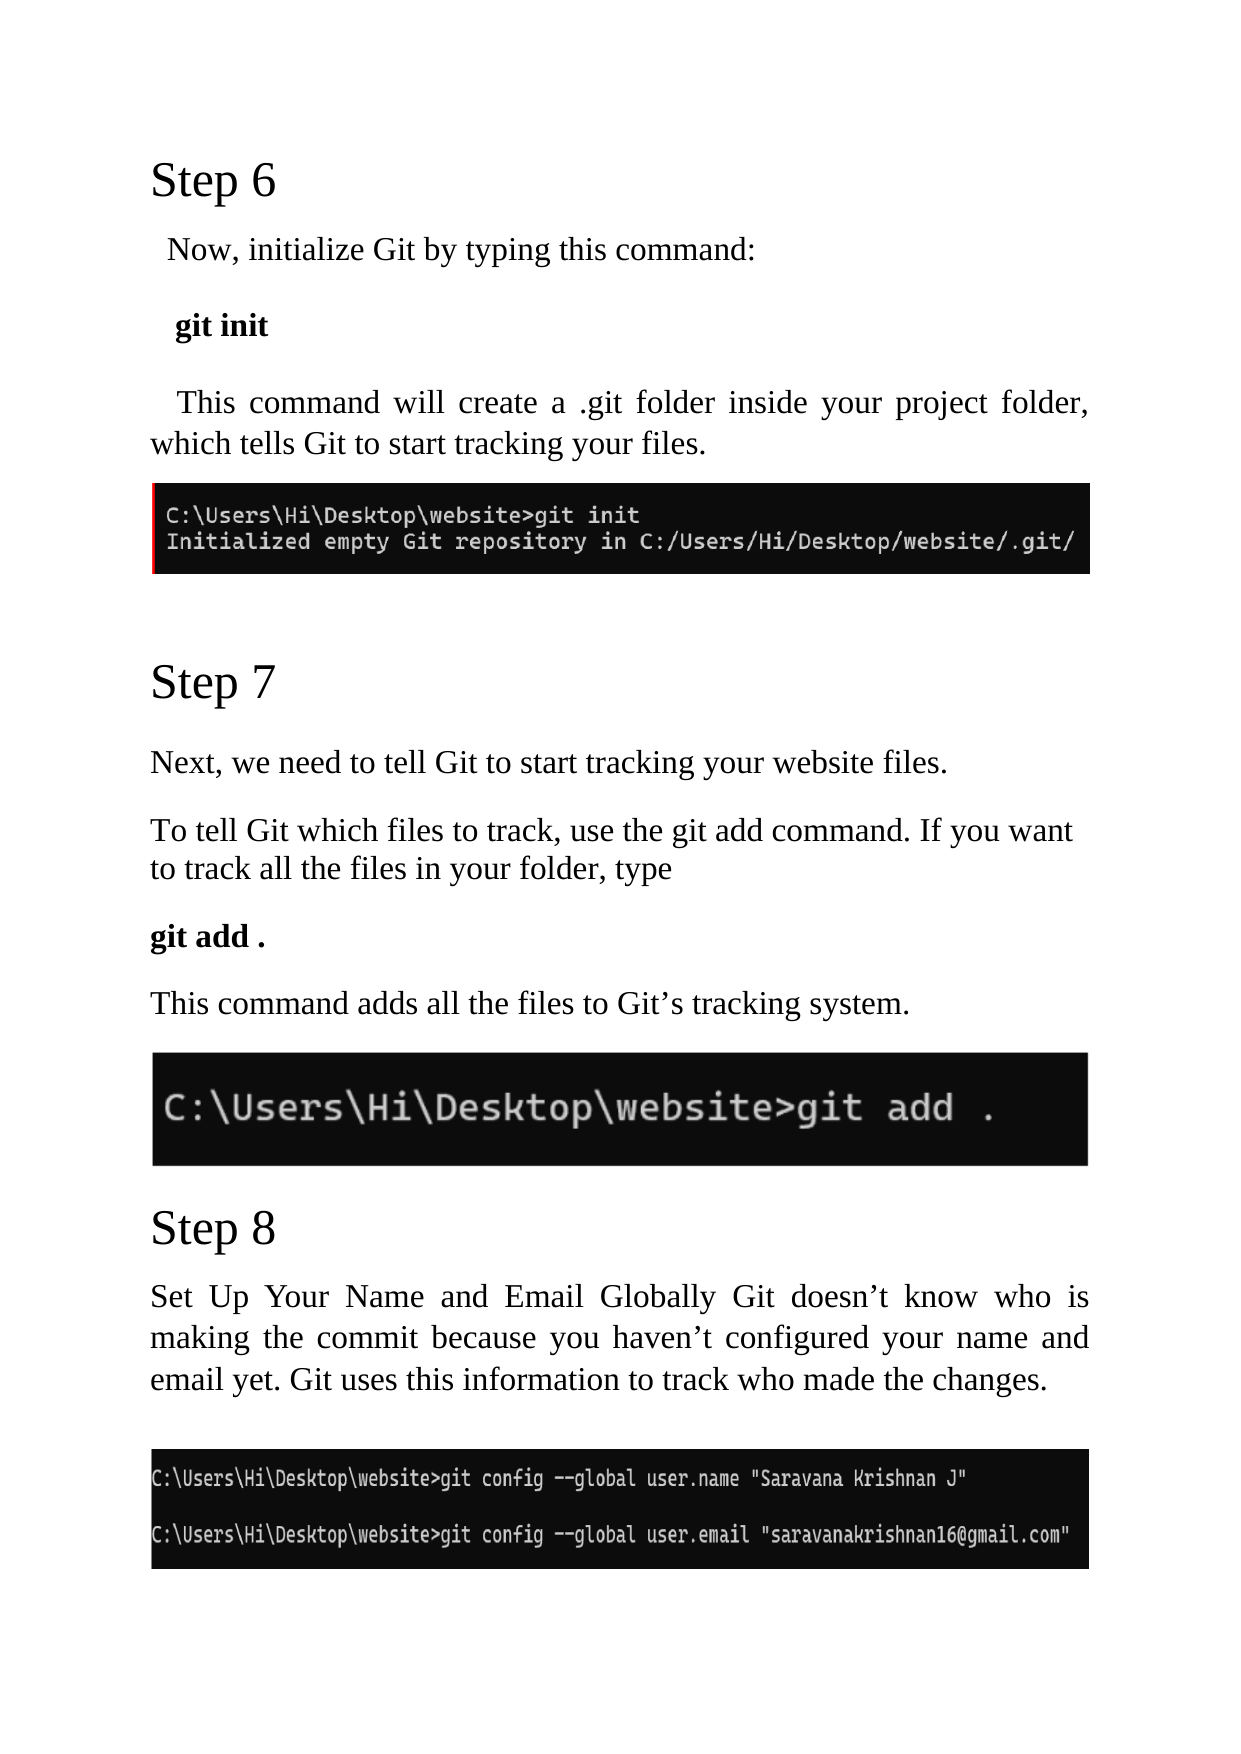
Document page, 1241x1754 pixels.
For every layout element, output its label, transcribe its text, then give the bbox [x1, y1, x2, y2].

text Now, initialize Git by typing this command: [150, 229, 1090, 267]
text This command will create a .git folder inside your project folder, which tells Git to start tracking your files. [150, 382, 1090, 462]
text Step 8 [150, 1197, 1090, 1255]
text To tell Git which files to track, use the git add command. If you want to track all the files in your folder, type [150, 810, 1090, 887]
picture [150, 1447, 1090, 1570]
picture [150, 481, 1091, 575]
text Set Up Your Name and Email Globally Git doesn’t know who is making the commit because you haven’t configured your name and email yet. Git uses this information to track who made the changes. [150, 1276, 1090, 1397]
picture [150, 1051, 1091, 1169]
text Next, we need to tell Git to start tracking your website files. [150, 743, 1090, 781]
text This command adds all the files to Git’s tracking system. [150, 983, 1090, 1022]
text git init [150, 305, 1090, 344]
text Step 6 [150, 150, 1090, 207]
text Step 7 [150, 651, 1090, 709]
text git add . [150, 916, 1090, 954]
